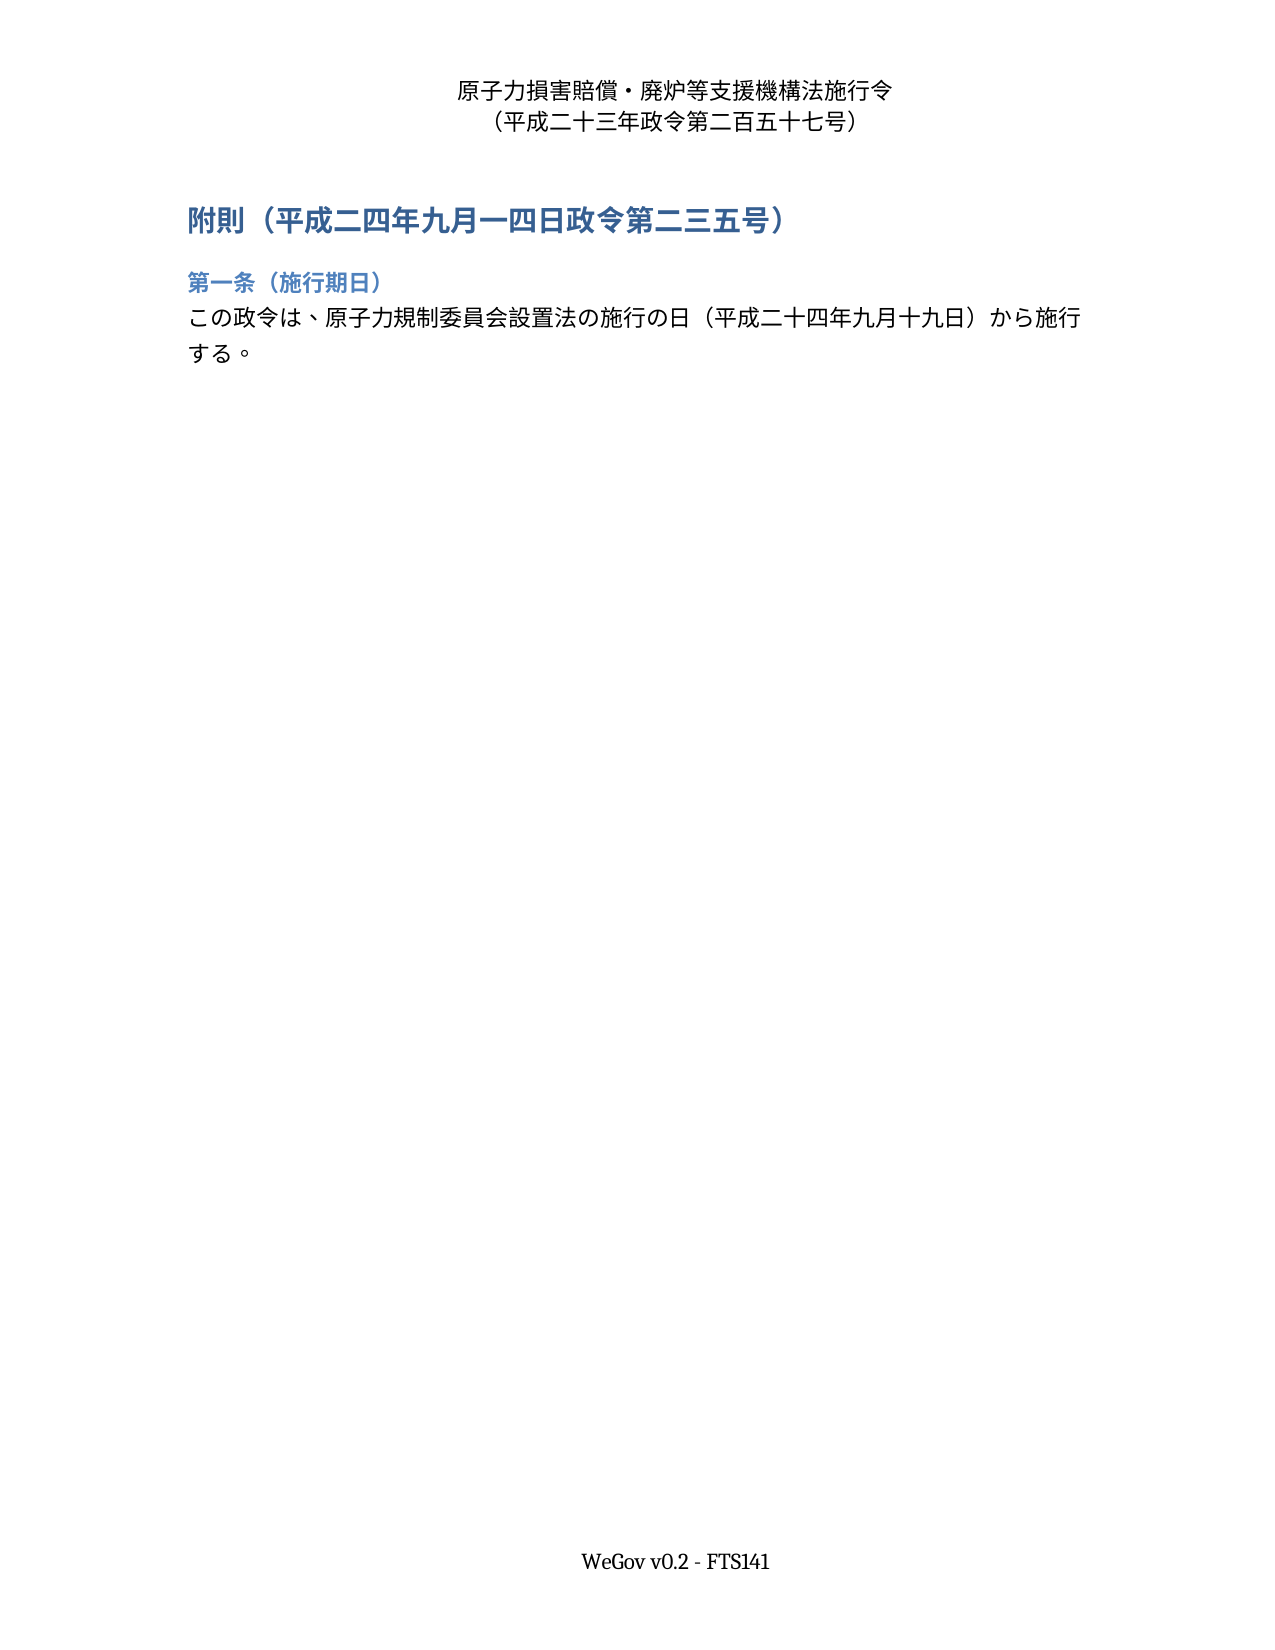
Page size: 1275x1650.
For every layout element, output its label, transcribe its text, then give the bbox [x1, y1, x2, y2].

text この政令は、原子力規制委員会設置法の施行の日（平成二十四年九月十九日）から施行する。 [187, 302, 1087, 369]
subtitle 第一条（施行期日） [187, 266, 1087, 298]
subtitle 附則（平成二四年九月一四日政令第二三五号） [187, 200, 1087, 240]
